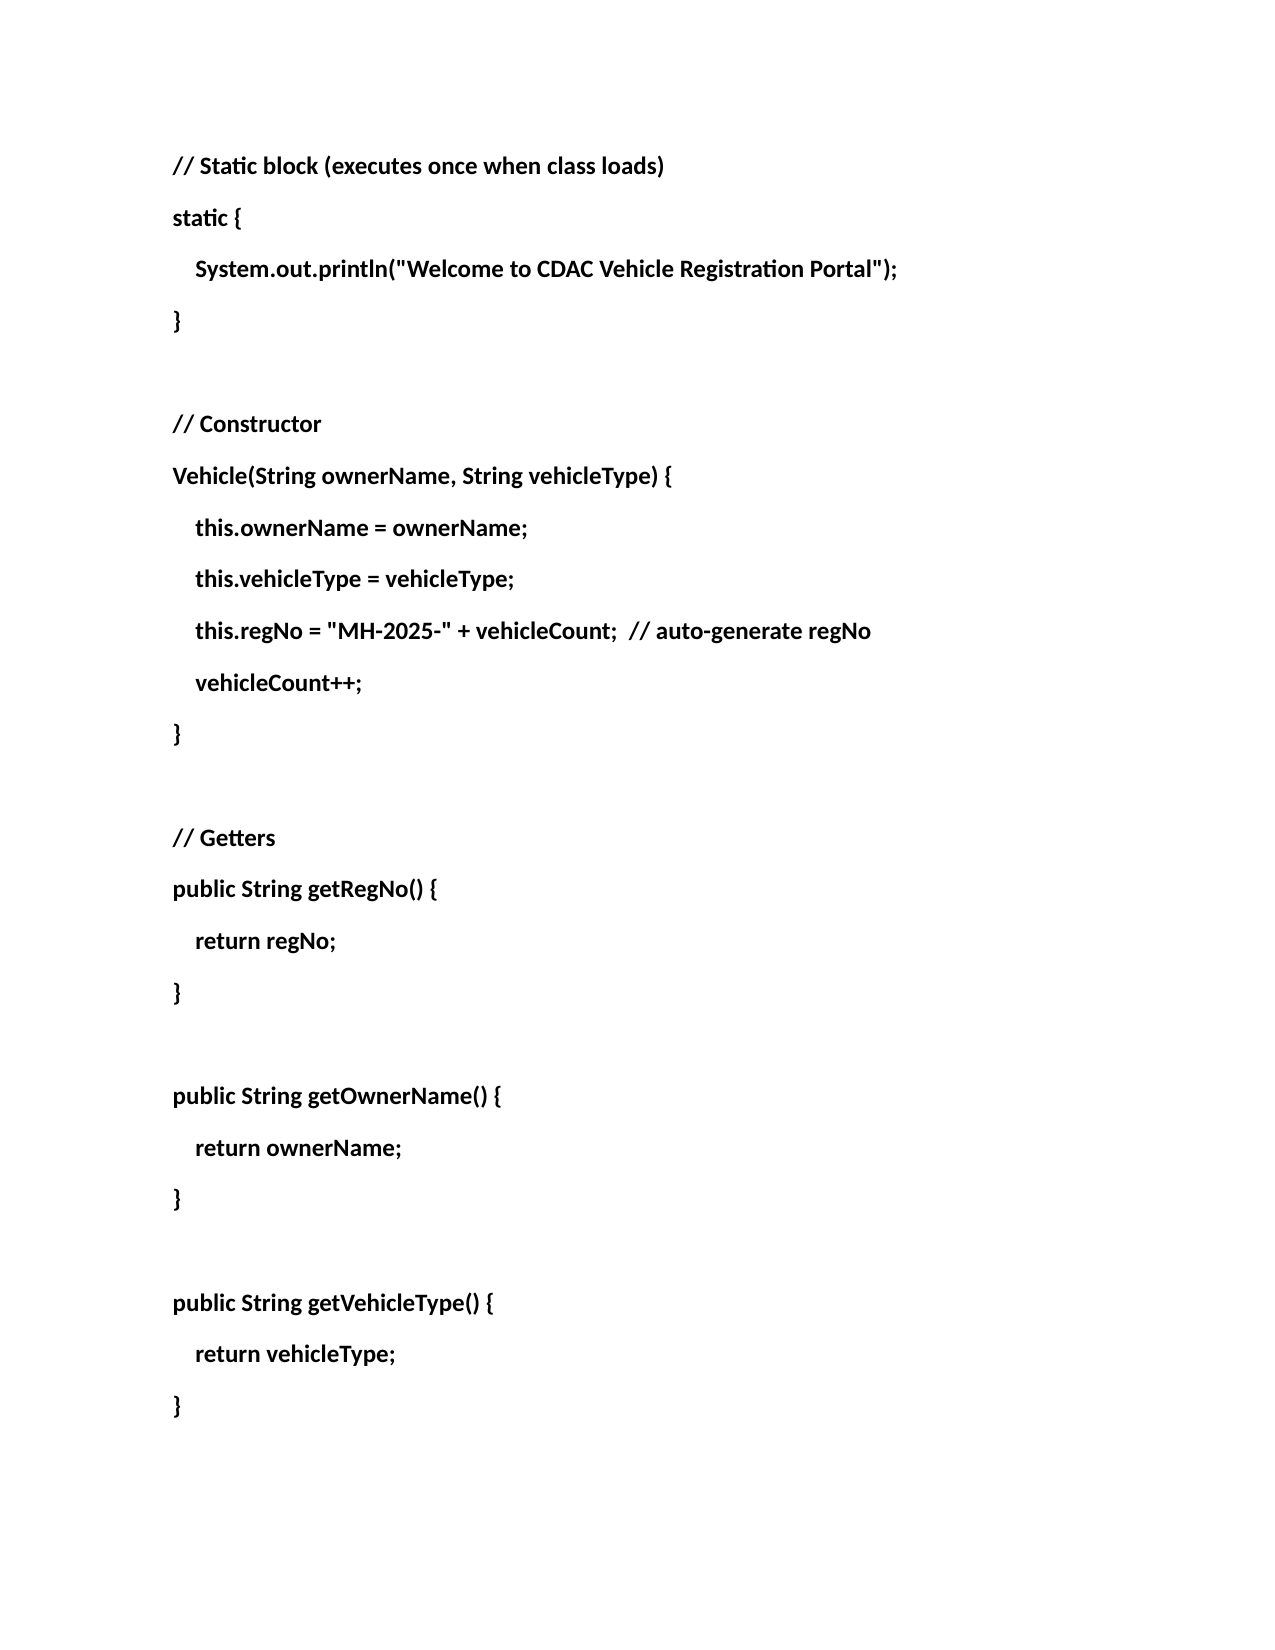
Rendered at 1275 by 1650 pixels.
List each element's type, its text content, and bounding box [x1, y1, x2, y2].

text this.ownerName = ownerName; [150, 512, 1125, 542]
text } [150, 977, 1125, 1007]
text public String getRegNo() { [150, 873, 1125, 904]
text vehicleCount++; [150, 667, 1125, 697]
text return vehicleType; [150, 1338, 1125, 1369]
text return ownerName; [150, 1132, 1125, 1162]
text } [150, 718, 1125, 749]
text // Getters [150, 822, 1125, 852]
text this.regNo = "MH-2025-" + vehicleCount; // auto-generate regNo [150, 615, 1125, 646]
text System.out.println("Welcome to CDAC Vehicle Registration Portal"); [150, 253, 1125, 284]
text } [150, 305, 1125, 336]
text } [150, 1390, 1125, 1421]
text Vehicle(String ownerName, String vehicleType) { [150, 460, 1125, 491]
text public String getOwnerName() { [150, 1080, 1125, 1111]
text // Constructor [150, 408, 1125, 439]
text public String getVehicleType() { [150, 1287, 1125, 1317]
text // Static block (executes once when class loads) [150, 150, 1125, 181]
text return regNo; [150, 925, 1125, 956]
text } [150, 1183, 1125, 1214]
text static { [150, 202, 1125, 232]
text this.vehicleType = vehicleType; [150, 563, 1125, 594]
